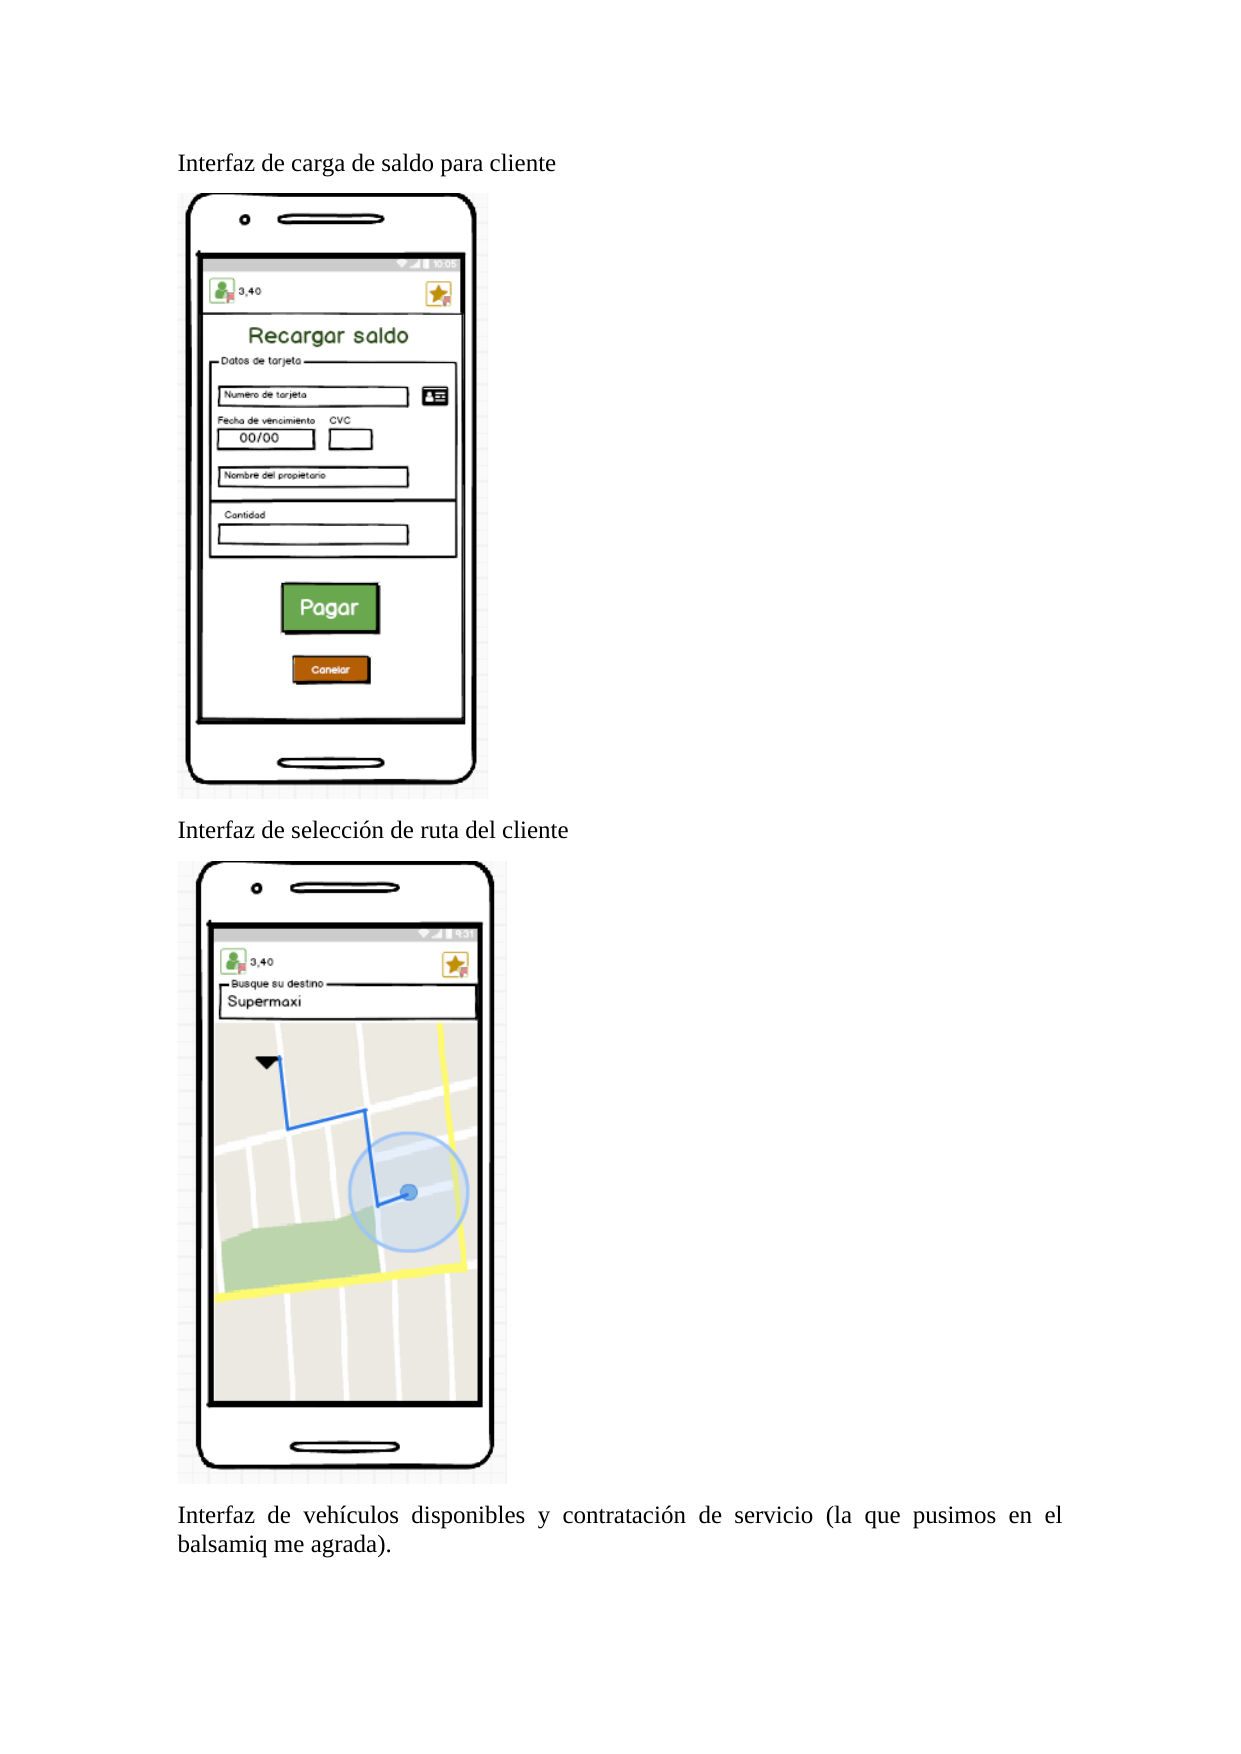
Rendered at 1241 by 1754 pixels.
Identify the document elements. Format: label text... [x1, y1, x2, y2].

text Interfaz de carga de saldo para cliente [177, 148, 1063, 176]
text Interfaz de selección de ruta del cliente [177, 816, 1063, 844]
text Interfaz de vehículos disponibles y contratación de servicio (la que pusimos en el balsamiq me agrada). [177, 1500, 1063, 1557]
